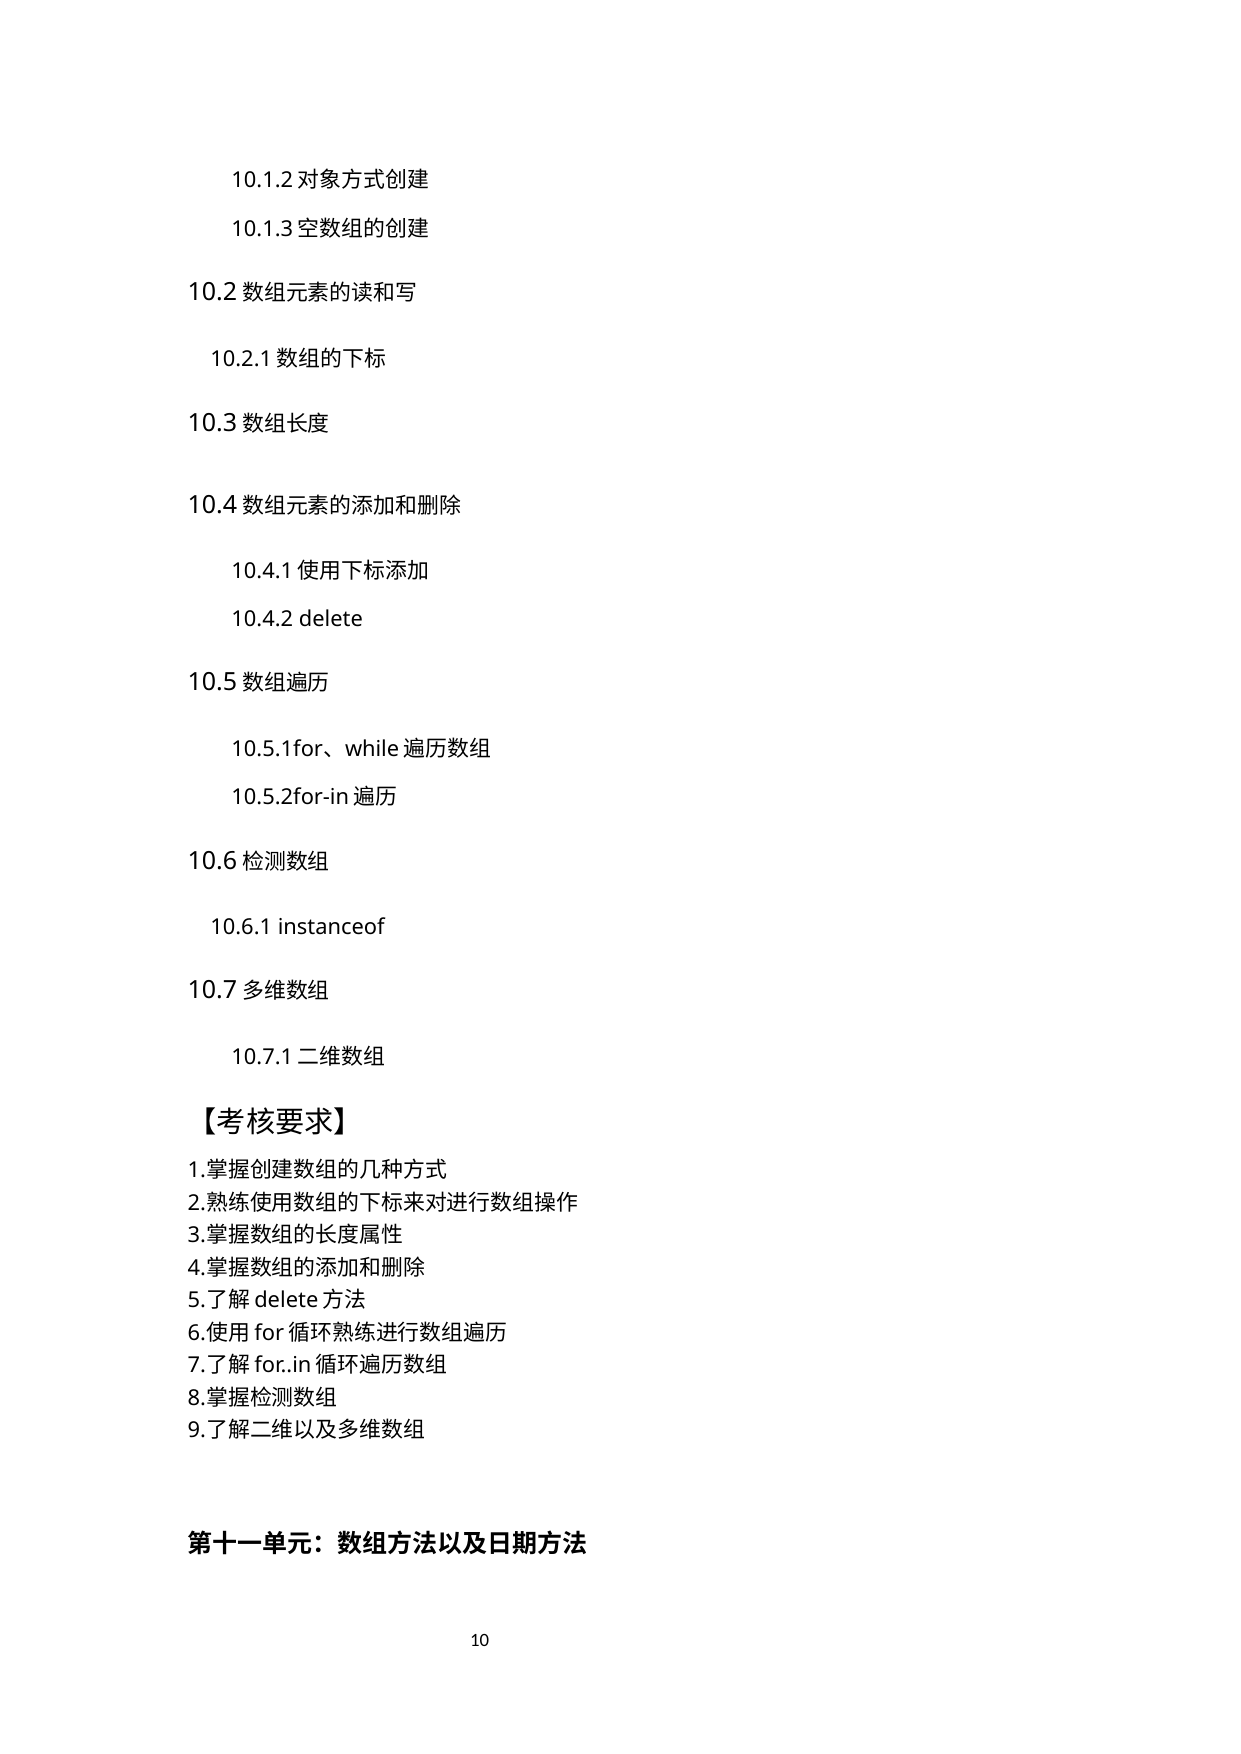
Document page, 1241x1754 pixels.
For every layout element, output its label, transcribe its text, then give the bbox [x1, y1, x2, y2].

list 10.5数组遍历 [187, 649, 1053, 714]
list 了解二维以及多维数组 [187, 1412, 1053, 1444]
list 使用for循环熟练进行数组遍历 [187, 1314, 1053, 1347]
list 掌握检测数组 [187, 1379, 1053, 1412]
list 熟练使用数组的下标来对进行数组操作 [187, 1184, 1053, 1217]
list 10.1.2对象方式创建 [187, 162, 1053, 194]
text 第十一单元：数组方法以及日期方法 [187, 1509, 1053, 1574]
list 10.5.2for-in遍历 [187, 779, 1053, 811]
list 10.2.1数组的下标 [187, 341, 1053, 373]
list 10.5.1for、while遍历数组 [187, 731, 1053, 763]
list 了解delete方法 [187, 1282, 1053, 1314]
list 10.6检测数组 [187, 827, 1053, 892]
list 10.4数组元素的添加和删除 [187, 471, 1053, 536]
list 10.2数组元素的读和写 [187, 259, 1053, 324]
list 10.4.2 delete [187, 601, 1053, 634]
list 了解for..in循环遍历数组 [187, 1347, 1053, 1379]
list 掌握数组的长度属性 [187, 1217, 1053, 1249]
list 10.6.1 instanceof [187, 909, 1053, 942]
list 10.4.1使用下标添加 [187, 553, 1053, 585]
list 掌握数组的添加和删除 [187, 1249, 1053, 1282]
list 10.7多维数组 [187, 957, 1053, 1022]
text 【考核要求】 [187, 1087, 1053, 1152]
list 10.1.3空数组的创建 [187, 210, 1053, 243]
list 10.3数组长度 [187, 389, 1053, 454]
list 10.7.1二维数组 [187, 1039, 1053, 1071]
list 掌握创建数组的几种方式 [187, 1152, 1053, 1184]
